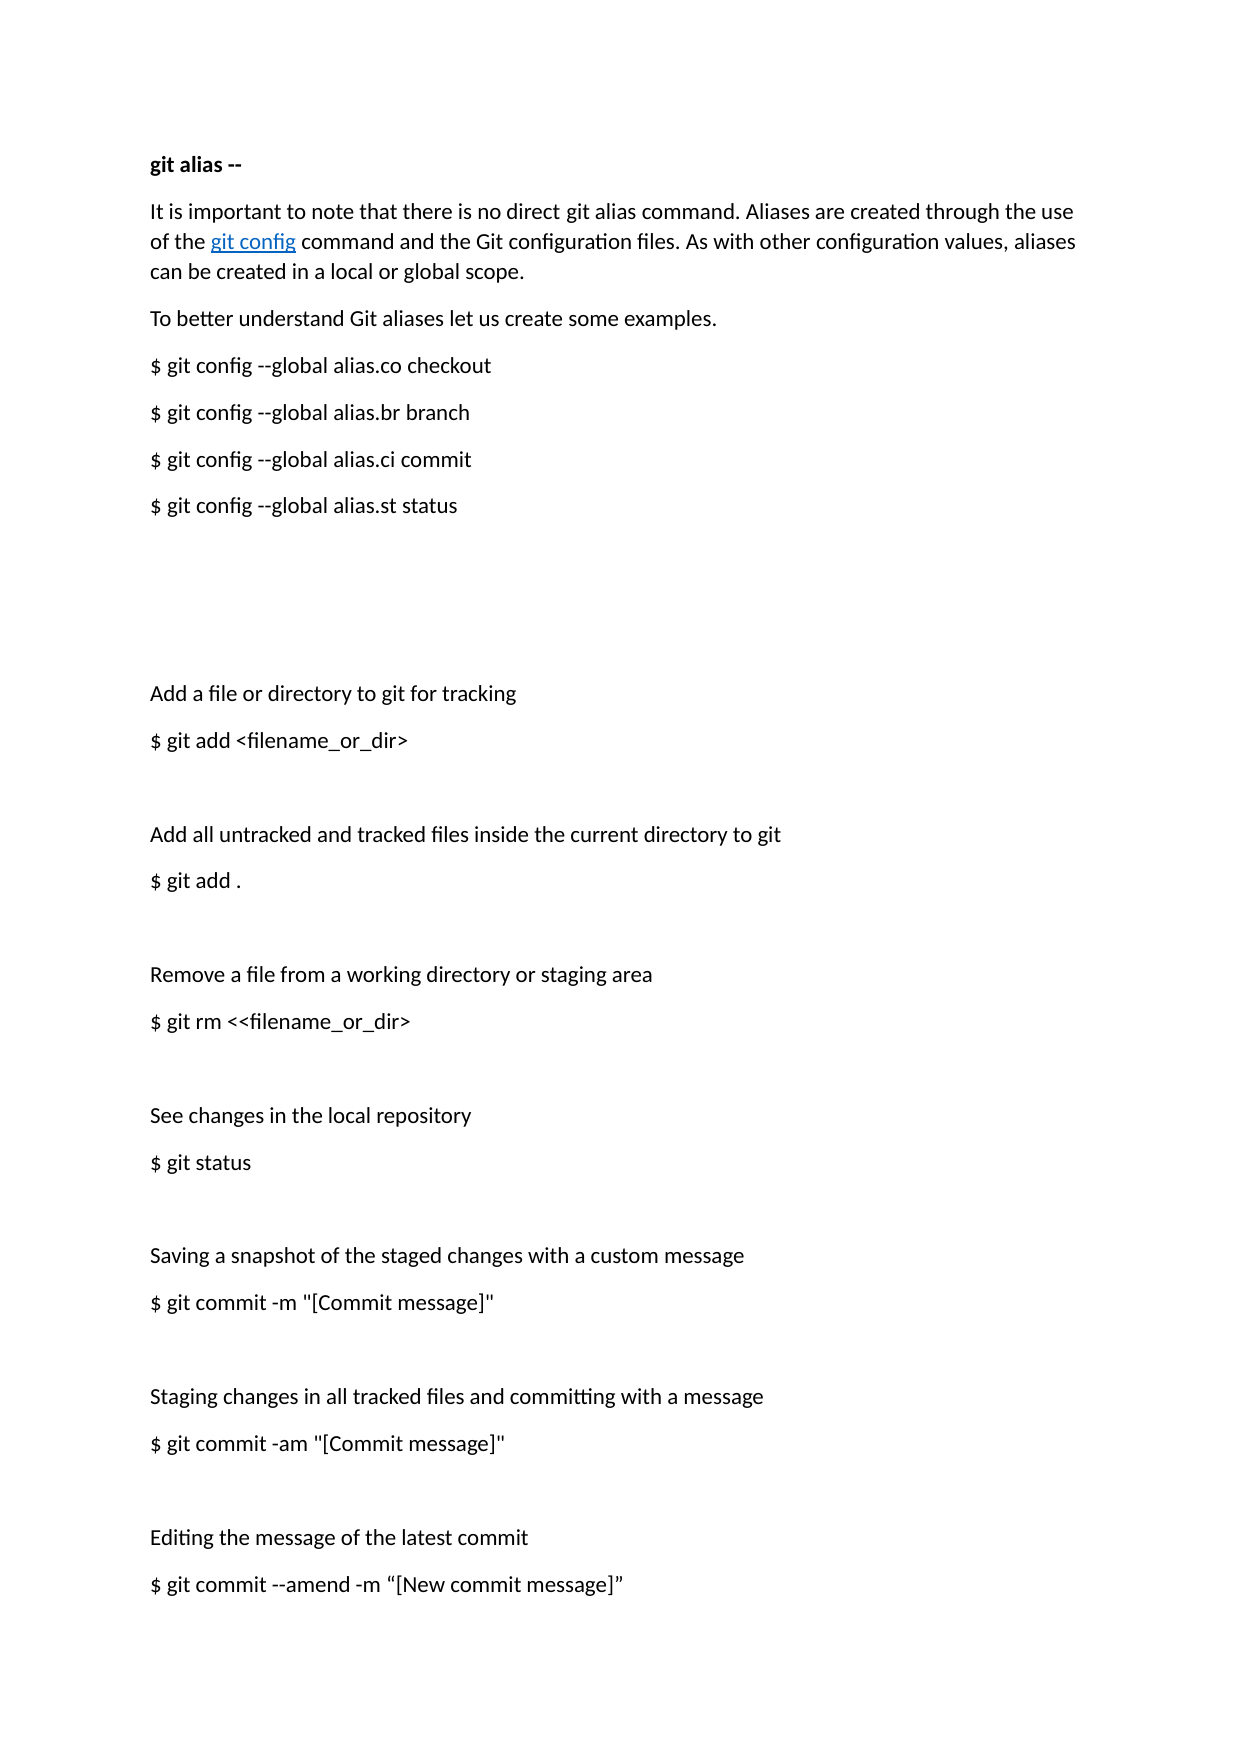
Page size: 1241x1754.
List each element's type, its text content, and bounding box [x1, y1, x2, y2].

text Staging changes in all tracked files and committing with a message [150, 1382, 1090, 1410]
text $ git commit --amend -m “[New commit message]” [150, 1570, 1090, 1598]
text To better understand Git aliases let us create some examples. [150, 304, 1090, 332]
text $ git add . [150, 867, 1090, 895]
text Editing the message of the latest commit [150, 1523, 1090, 1551]
text $ git rm <<filename_or_dir> [150, 1007, 1090, 1035]
text $ git add <filename_or_dir> [150, 726, 1090, 754]
text $ git config --global alias.br branch [150, 398, 1090, 426]
text $ git config --global alias.co checkout [150, 351, 1090, 379]
text $ git config --global alias.ci commit [150, 445, 1090, 473]
text git alias -- [150, 150, 1090, 178]
text Remove a file from a working directory or staging area [150, 960, 1090, 988]
text $ git config --global alias.st status [150, 492, 1090, 520]
text $ git commit -am "[Commit message]" [150, 1429, 1090, 1457]
text Add a file or directory to git for tracking [150, 679, 1090, 707]
text $ git commit -m "[Commit message]" [150, 1288, 1090, 1317]
text It is important to note that there is no direct git alias command. Aliases are created through the use of the git config command and the Git configuration files. As with other configuration values, aliases can be created in a local or global scope. [150, 197, 1090, 285]
text Saving a snapshot of the staged changes with a custom message [150, 1242, 1090, 1270]
text $ git status [150, 1148, 1090, 1176]
text See changes in the local repository [150, 1101, 1090, 1129]
text Add all untracked and tracked files inside the current directory to git [150, 820, 1090, 848]
